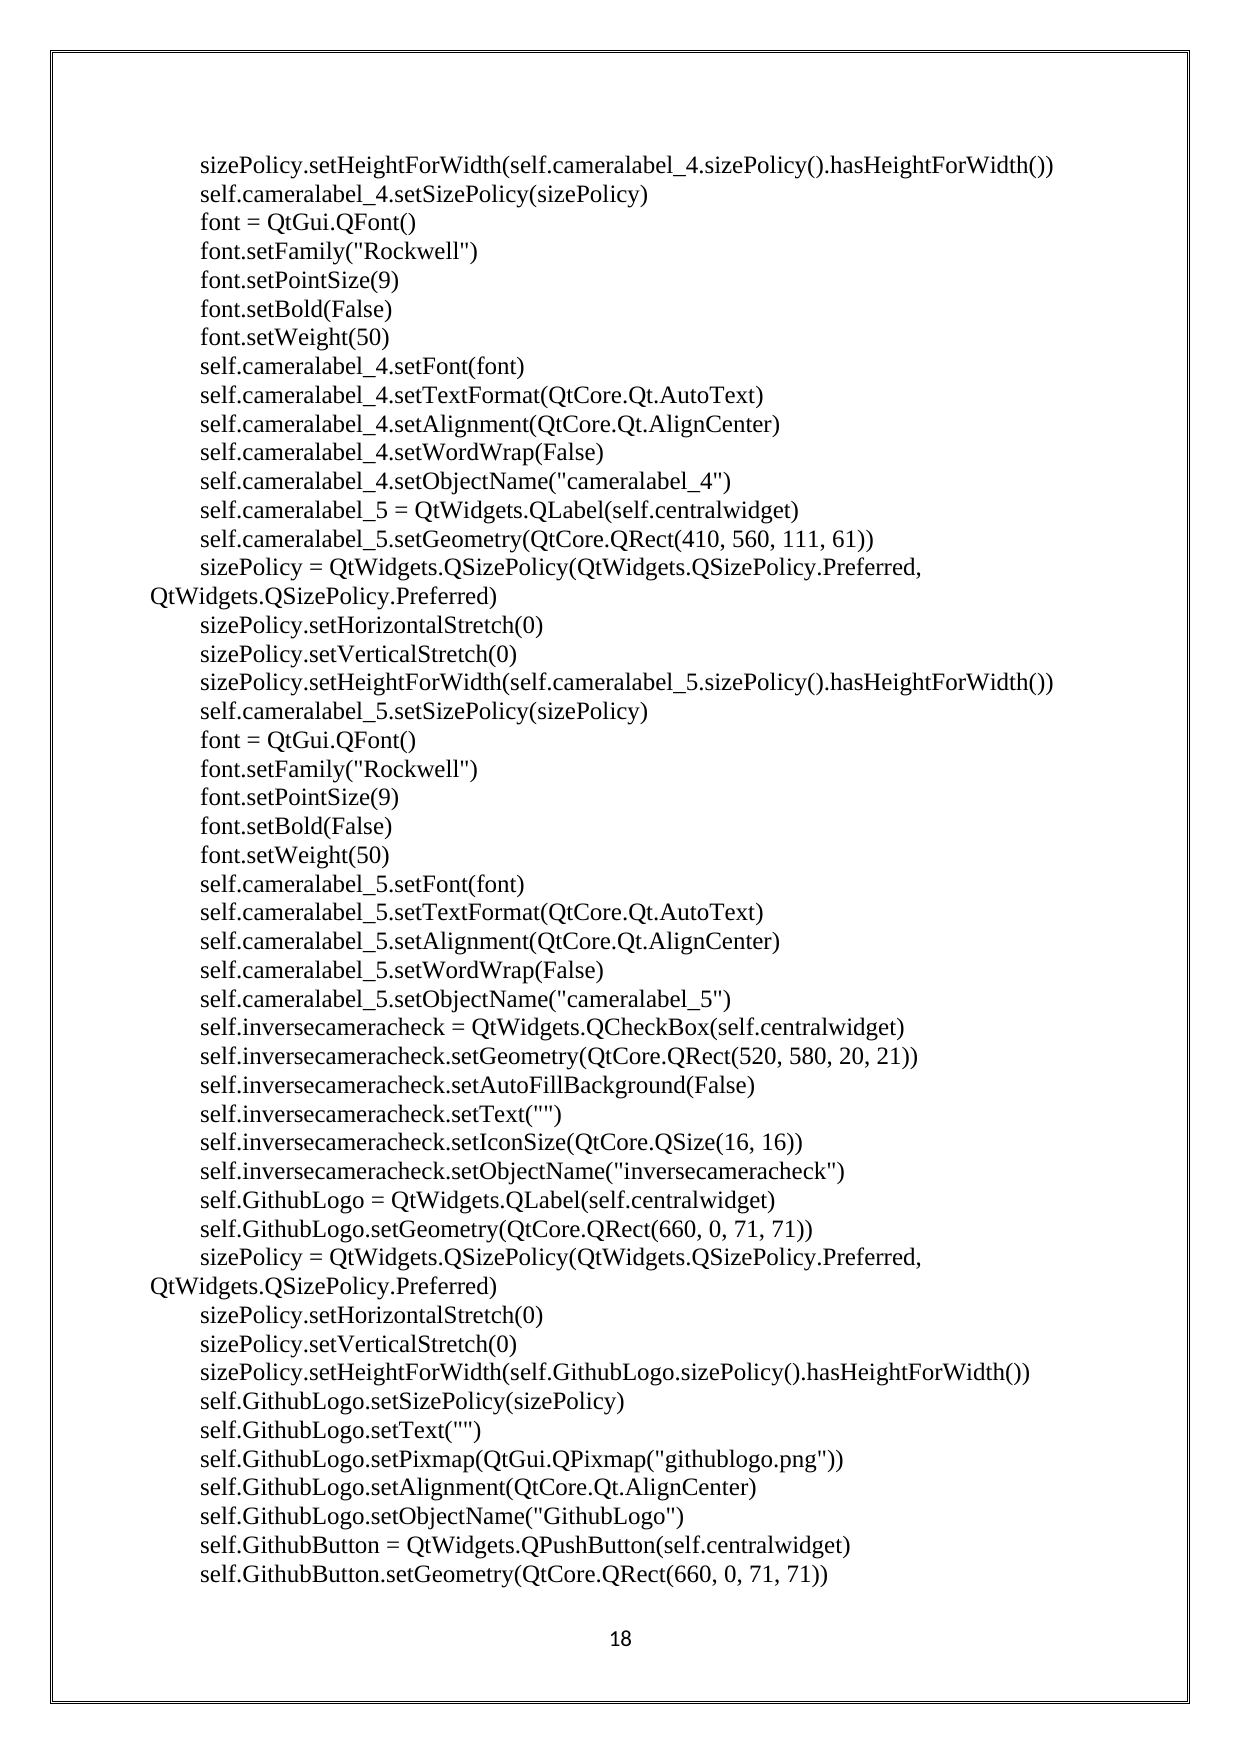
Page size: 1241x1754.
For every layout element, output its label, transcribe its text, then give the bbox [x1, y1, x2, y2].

text self.cameralabel_5.setGeometry(QtCore.QRect(410, 560, 111, 61)) [150, 524, 1090, 552]
text self.inversecameracheck.setIconSize(QtCore.QSize(16, 16)) [150, 1127, 1090, 1156]
text self.cameralabel_4.setWordWrap(False) [150, 437, 1090, 466]
text self.cameralabel_4.setAlignment(QtCore.Qt.AlignCenter) [150, 409, 1090, 437]
text font.setPointSize(9) [150, 265, 1090, 294]
text self.cameralabel_5 = QtWidgets.QLabel(self.centralwidget) [150, 495, 1090, 524]
text self.cameralabel_4.setObjectName("cameralabel_4") [150, 466, 1090, 495]
text self.GithubButton = QtWidgets.QPushButton(self.centralwidget) [150, 1530, 1090, 1559]
text sizePolicy.setVerticalStretch(0) [150, 1329, 1090, 1357]
text font.setFamily("Rockwell") [150, 236, 1090, 265]
text font.setBold(False) [150, 294, 1090, 322]
text self.GithubLogo.setAlignment(QtCore.Qt.AlignCenter) [150, 1472, 1090, 1501]
text font.setWeight(50) [150, 840, 1090, 869]
text sizePolicy.setVerticalStretch(0) [150, 639, 1090, 667]
text self.cameralabel_5.setWordWrap(False) [150, 955, 1090, 984]
text self.cameralabel_5.setSizePolicy(sizePolicy) [150, 696, 1090, 725]
text self.cameralabel_4.setTextFormat(QtCore.Qt.AutoText) [150, 380, 1090, 409]
text self.GithubLogo.setText("") [150, 1415, 1090, 1444]
text font.setBold(False) [150, 811, 1090, 840]
text self.GithubLogo.setPixmap(QtGui.QPixmap("githublogo.png")) [150, 1444, 1090, 1472]
text self.GithubLogo.setGeometry(QtCore.QRect(660, 0, 71, 71)) [150, 1214, 1090, 1242]
text self.GithubLogo.setSizePolicy(sizePolicy) [150, 1386, 1090, 1415]
text self.cameralabel_5.setFont(font) [150, 869, 1090, 897]
text sizePolicy.setHeightForWidth(self.GithubLogo.sizePolicy().hasHeightForWidth()) [150, 1357, 1090, 1386]
text self.inversecameracheck.setAutoFillBackground(False) [150, 1070, 1090, 1099]
text self.cameralabel_5.setObjectName("cameralabel_5") [150, 984, 1090, 1012]
text font.setFamily("Rockwell") [150, 754, 1090, 782]
text sizePolicy.setHorizontalStretch(0) [150, 610, 1090, 639]
text self.GithubLogo = QtWidgets.QLabel(self.centralwidget) [150, 1185, 1090, 1214]
text self.inversecameracheck.setObjectName("inversecameracheck") [150, 1156, 1090, 1185]
text font.setWeight(50) [150, 322, 1090, 351]
text self.cameralabel_4.setSizePolicy(sizePolicy) [150, 179, 1090, 207]
text sizePolicy.setHorizontalStretch(0) [150, 1300, 1090, 1329]
text font = QtGui.QFont() [150, 725, 1090, 754]
text sizePolicy = QtWidgets.QSizePolicy(QtWidgets.QSizePolicy.Preferred, QtWidgets.QSizePolicy.Preferred) [150, 1242, 1090, 1300]
text self.cameralabel_4.setFont(font) [150, 351, 1090, 380]
text self.inversecameracheck.setGeometry(QtCore.QRect(520, 580, 20, 21)) [150, 1041, 1090, 1070]
text self.cameralabel_5.setAlignment(QtCore.Qt.AlignCenter) [150, 926, 1090, 955]
text sizePolicy.setHeightForWidth(self.cameralabel_4.sizePolicy().hasHeightForWidth()) [150, 150, 1090, 179]
text self.cameralabel_5.setTextFormat(QtCore.Qt.AutoText) [150, 897, 1090, 926]
text self.GithubButton.setGeometry(QtCore.QRect(660, 0, 71, 71)) [150, 1559, 1090, 1587]
text sizePolicy = QtWidgets.QSizePolicy(QtWidgets.QSizePolicy.Preferred, QtWidgets.QSizePolicy.Preferred) [150, 552, 1090, 610]
text self.inversecameracheck.setText("") [150, 1099, 1090, 1127]
text self.GithubLogo.setObjectName("GithubLogo") [150, 1501, 1090, 1530]
text self.inversecameracheck = QtWidgets.QCheckBox(self.centralwidget) [150, 1012, 1090, 1041]
text sizePolicy.setHeightForWidth(self.cameralabel_5.sizePolicy().hasHeightForWidth()) [150, 667, 1090, 696]
text font.setPointSize(9) [150, 782, 1090, 811]
text font = QtGui.QFont() [150, 207, 1090, 236]
